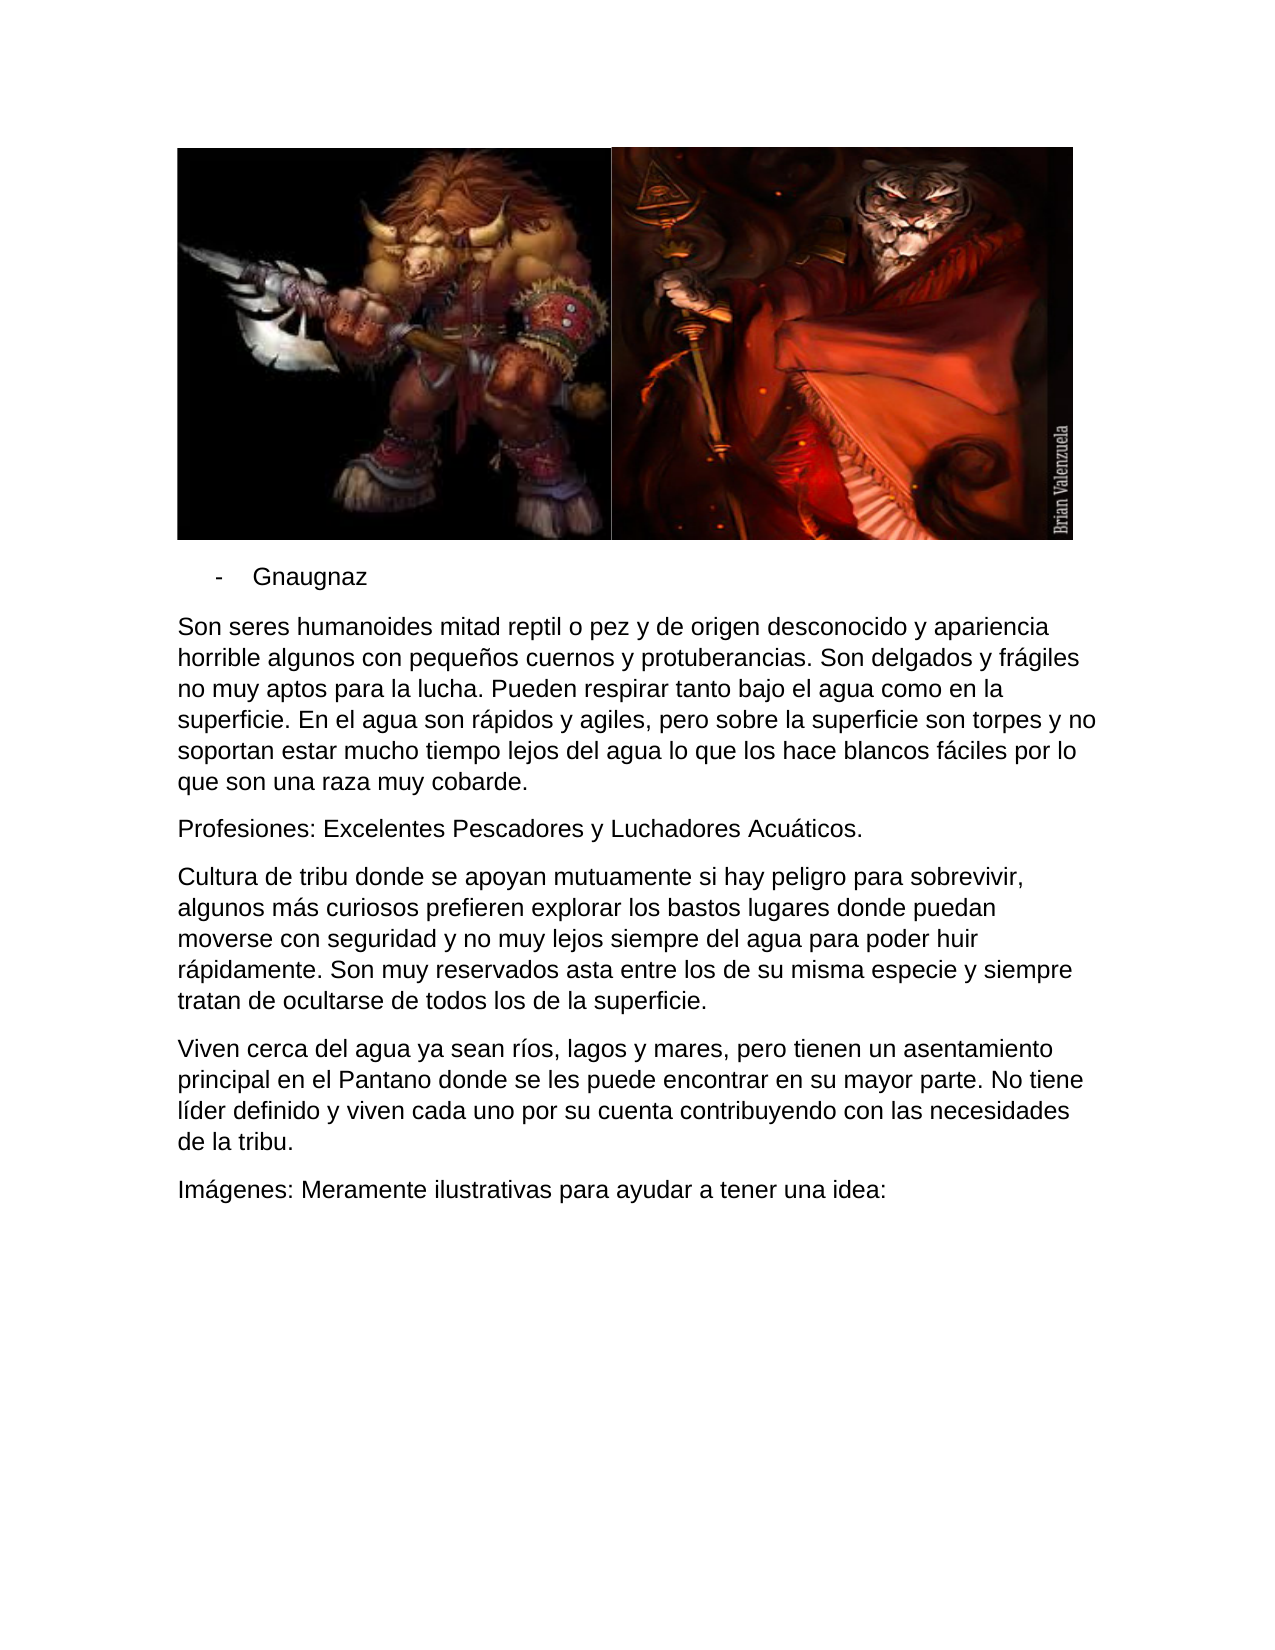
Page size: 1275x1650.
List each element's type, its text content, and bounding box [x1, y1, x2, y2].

picture [177, 147, 1073, 540]
text Imágenes: Meramente ilustrativas para ayudar a tener una idea: [177, 1175, 1098, 1204]
list Gnaugnaz [215, 558, 1098, 592]
text Profesiones: Excelentes Pescadores y Luchadores Acuáticos. [177, 814, 1098, 843]
text Viven cerca del agua ya sean ríos, lagos y mares, pero tienen un asentamiento principal en el Pantano donde se les puede encontrar en su mayor parte. No tiene líder definido y viven cada uno por su cuenta contribuyendo con las necesidades de la tribu. [177, 1034, 1098, 1156]
text Son seres humanoides mitad reptil o pez y de origen desconocido y apariencia horrible algunos con pequeños cuernos y protuberancias. Son delgados y frágiles no muy aptos para la lucha. Pueden respirar tanto bajo el agua como en la superficie. En el agua son rápidos y agiles, pero sobre la superficie son torpes y no soportan estar mucho tiempo lejos del agua lo que los hace blancos fáciles por lo que son una raza muy cobarde. [177, 612, 1098, 796]
text Cultura de tribu donde se apoyan mutuamente si hay peligro para sobrevivir, algunos más curiosos prefieren explorar los bastos lugares donde puedan moverse con seguridad y no muy lejos siempre del agua para poder huir rápidamente. Son muy reservados asta entre los de su misma especie y siempre tratan de ocultarse de todos los de la superficie. [177, 862, 1098, 1015]
